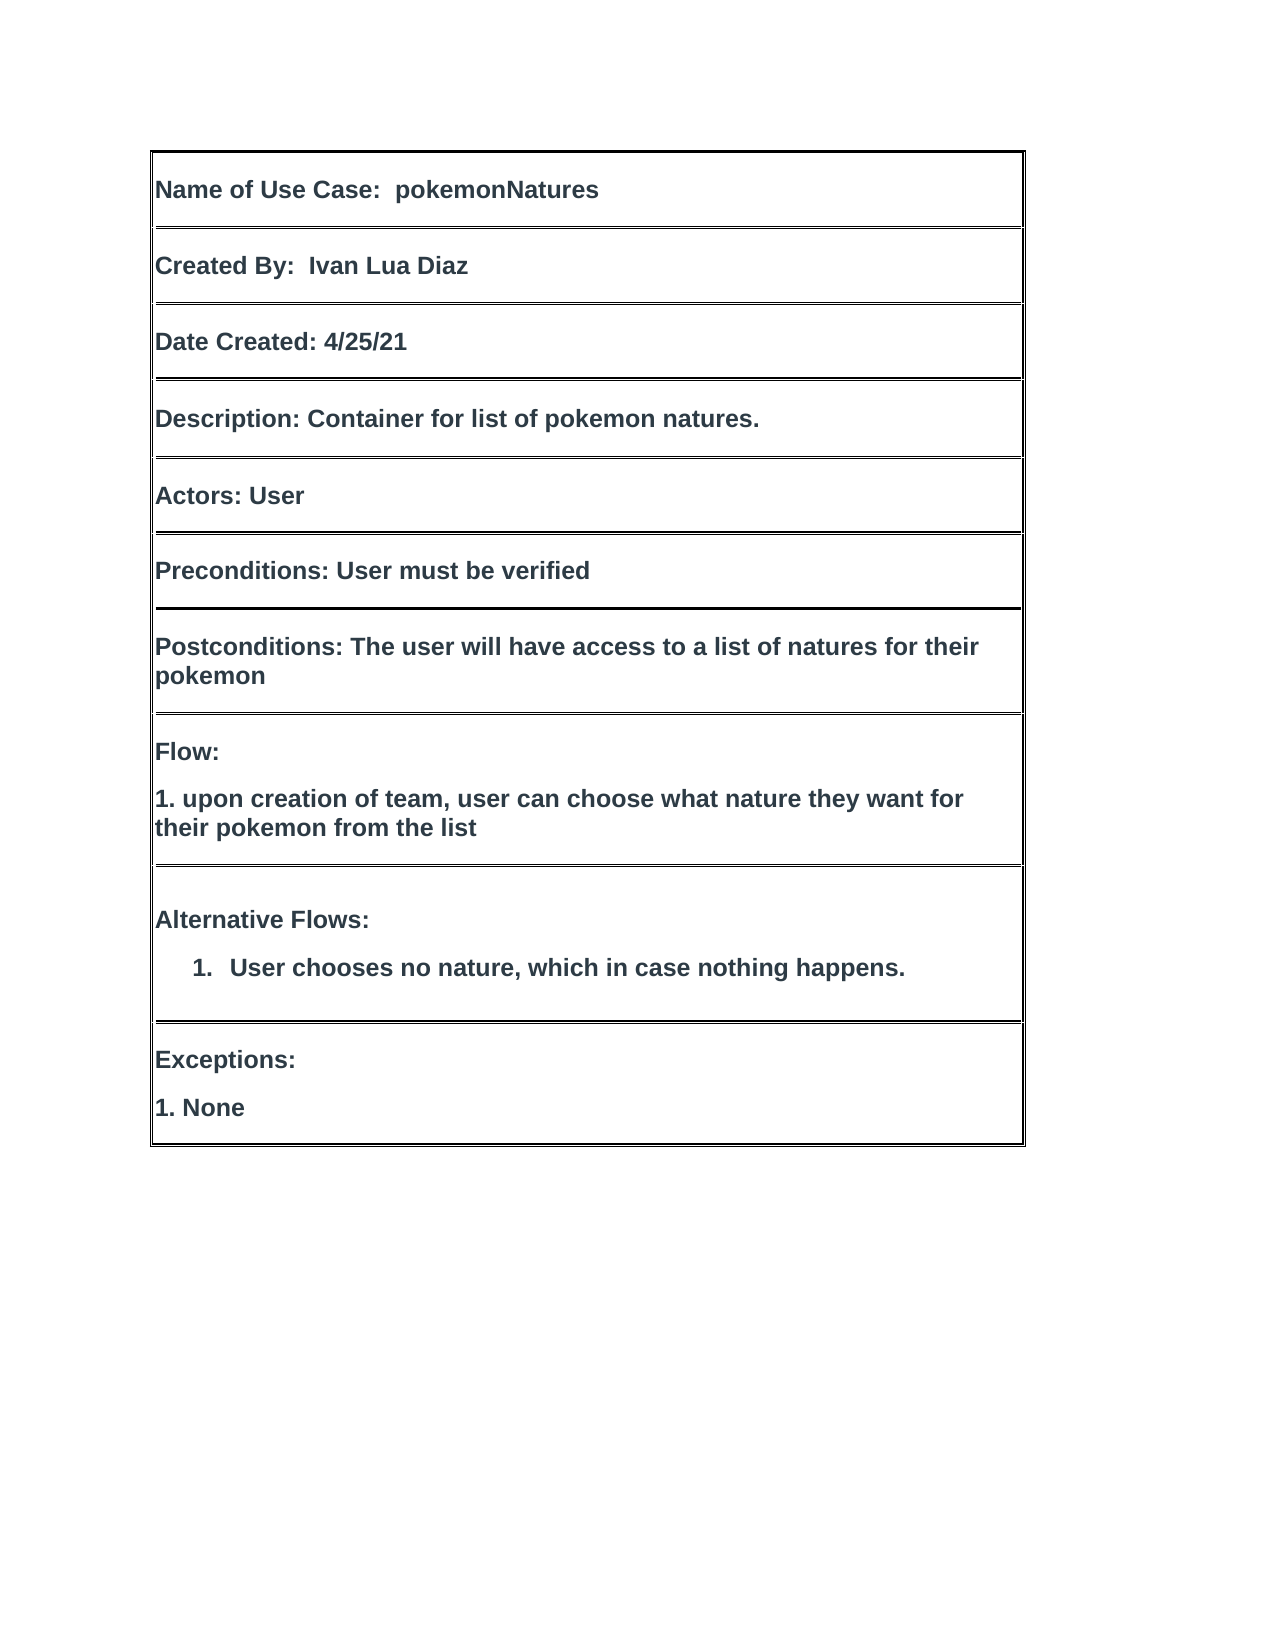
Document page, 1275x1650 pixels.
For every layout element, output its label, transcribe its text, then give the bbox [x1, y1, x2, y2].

table_cell Alternative Flows: User chooses no nature, which in case nothing happens. [153, 864, 1023, 1020]
table_cell Description: Container for list of pokemon natures. [153, 377, 1023, 456]
table_cell Exceptions: 1. None [153, 1020, 1023, 1143]
table_header Name of Use Case: pokemonNatures [153, 153, 1022, 226]
table_cell Created By: Ivan Lua Diaz [151, 226, 1024, 301]
table_cell Preconditions: User must be verified [153, 531, 1023, 607]
table_cell Flow: 1. upon creation of team, user can choose what nature they want for their pokemon from the list [153, 711, 1023, 863]
table_cell Actors: User [151, 456, 1024, 531]
table_cell Date Created: 4/25/21 [153, 301, 1023, 377]
table_cell Postconditions: The user will have access to a list of natures for their pokemon [153, 607, 1022, 711]
